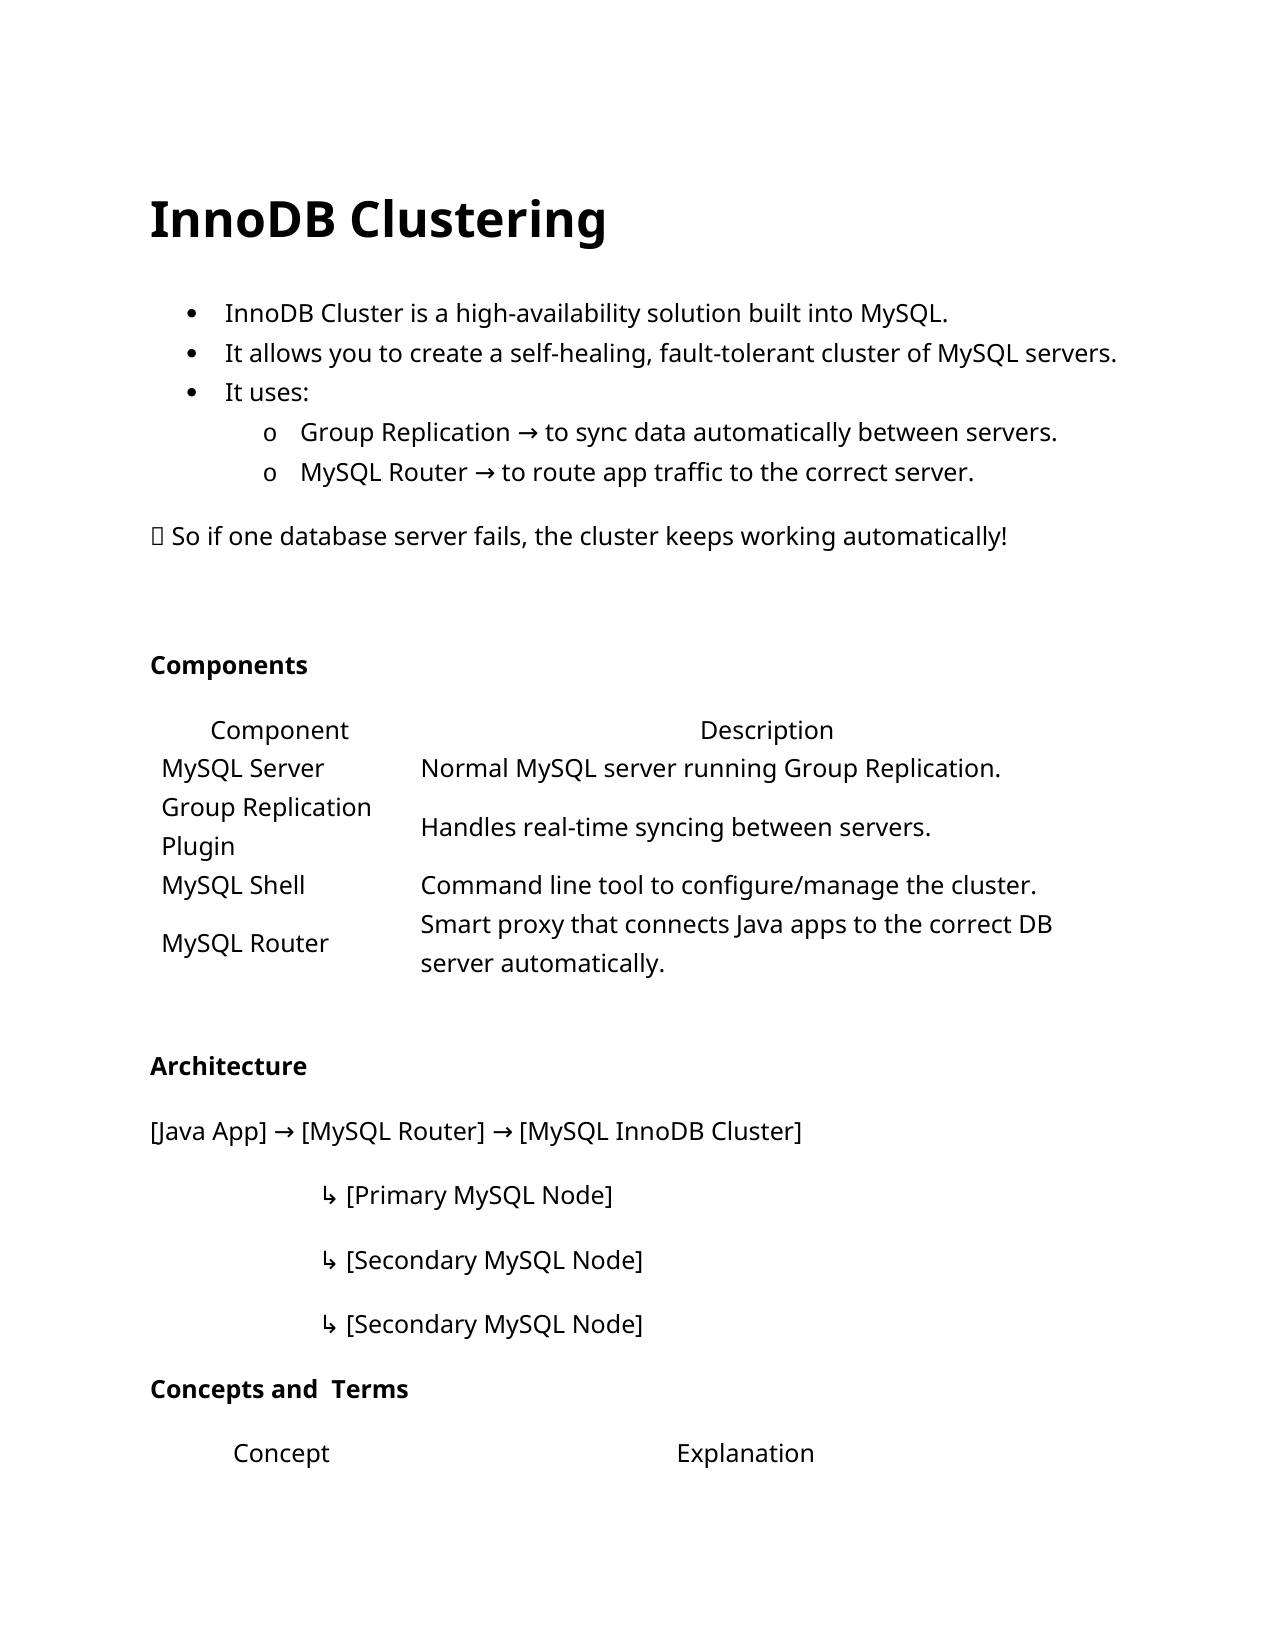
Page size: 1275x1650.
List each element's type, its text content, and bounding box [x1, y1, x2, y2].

table_cell Handles real-time syncing between servers. [409, 790, 1125, 868]
list InnoDB Cluster is a high-availability solution built into MySQL. [187, 296, 1125, 330]
text ↳ [Secondary MySQL Node] [150, 1307, 1125, 1341]
text ↳ [Primary MySQL Node] [150, 1178, 1125, 1212]
table_cell MySQL Server [150, 751, 409, 789]
text Components [150, 648, 1125, 682]
table_cell Smart proxy that connects Java apps to the correct DB server automatically. [409, 906, 1125, 984]
text Concepts and Terms [150, 1371, 1125, 1405]
table_header Concept [150, 1436, 412, 1474]
list MySQL Router → to route app traffic to the correct server. [262, 454, 1125, 488]
text Architecture [150, 1049, 1125, 1083]
table_cell Normal MySQL server running Group Replication. [409, 751, 1125, 789]
text ✅ So if one database server fails, the cluster keeps working automatically! [150, 519, 1125, 553]
list It uses: [187, 375, 1125, 409]
table_cell Command line tool to configure/manage the cluster. [409, 868, 1125, 906]
table_cell Group Replication Plugin [150, 790, 409, 868]
text [Java App] → [MySQL Router] → [MySQL InnoDB Cluster] [150, 1113, 1125, 1147]
list Group Replication → to sync data automatically between servers. [262, 414, 1125, 449]
text ↳ [Secondary MySQL Node] [150, 1242, 1125, 1276]
list It allows you to create a self-healing, fault-tolerant cluster of MySQL servers. [187, 336, 1125, 369]
table_cell MySQL Router [150, 906, 409, 984]
subtitle InnoDB Clustering [150, 183, 1125, 252]
table_cell MySQL Shell [150, 868, 409, 906]
table_header Explanation [413, 1436, 1079, 1474]
table_header Component [150, 712, 409, 751]
table_header Description [409, 712, 1125, 751]
